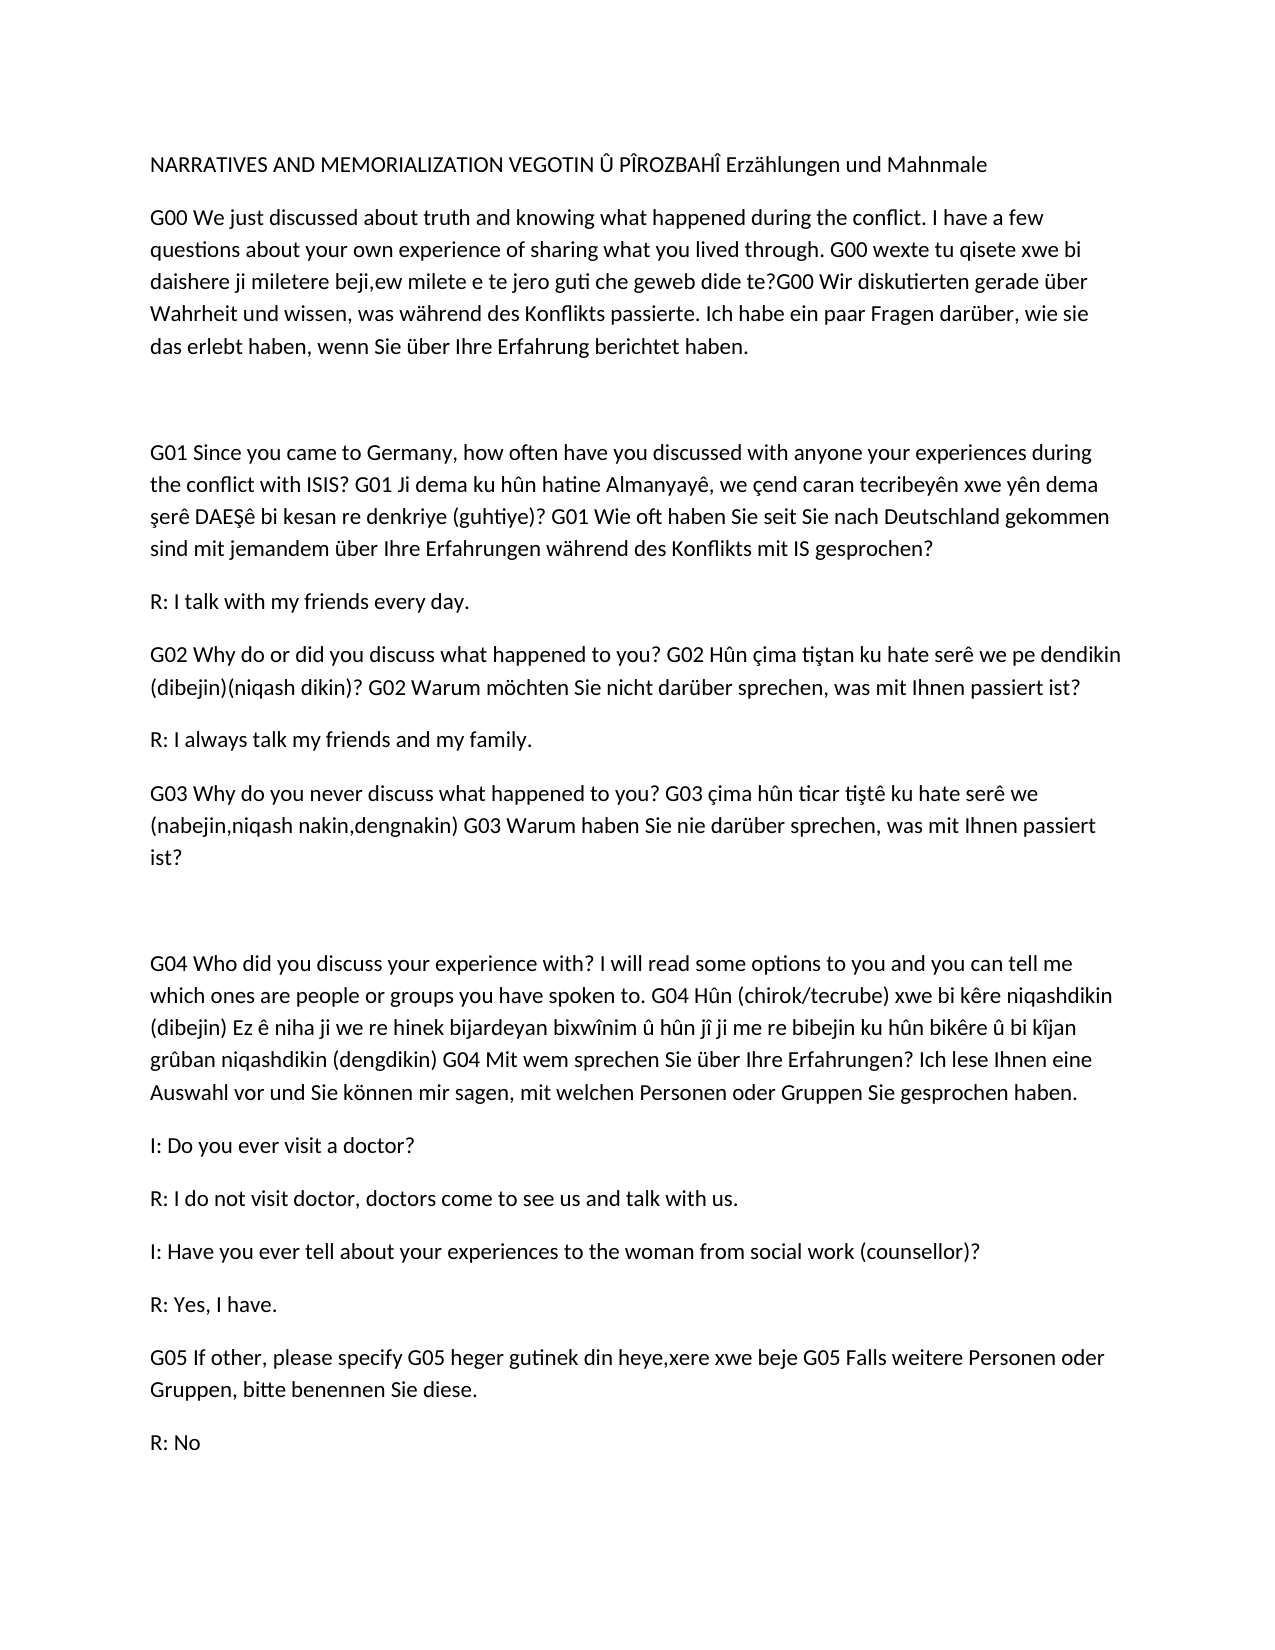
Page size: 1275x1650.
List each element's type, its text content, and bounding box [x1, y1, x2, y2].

text R: I do not visit doctor, doctors come to see us and talk with us. [150, 1184, 1125, 1212]
text R: I talk with my friends every day. [150, 587, 1125, 615]
text R: No [150, 1428, 1125, 1456]
text G05 If other, please specify G05 heger gutinek din heye,xere xwe beje G05 Falls weitere Personen oder Gruppen, bitte benennen Sie diese. [150, 1343, 1125, 1403]
text G00 We just discussed about truth and knowing what happened during the conflict. I have a few questions about your own experience of sharing what you lived through. G00 wexte tu qisete xwe bi daishere ji miletere beji,ew milete e te jero guti che geweb dide te?G00 Wir diskutierten gerade über Wahrheit und wissen, was während des Konflikts passierte. Ich habe ein paar Fragen darüber, wie sie das erlebt haben, wenn Sie über Ihre Erfahrung berichtet haben. [150, 203, 1125, 360]
text I: Have you ever tell about your experiences to the woman from social work (counsellor)? [150, 1237, 1125, 1265]
text NARRATIVES AND MEMORIALIZATION VEGOTIN Û PÎROZBAHÎ Erzählungen und Mahnmale [150, 150, 1125, 178]
text I: Do you ever visit a doctor? [150, 1131, 1125, 1159]
text G03 Why do you never discuss what happened to you? G03 çima hûn ticar tiştê ku hate serê we (nabejin,niqash nakin,dengnakin) G03 Warum haben Sie nie darüber sprechen, was mit Ihnen passiert ist? [150, 779, 1125, 871]
text G04 Who did you discuss your experience with? I will read some options to you and you can tell me which ones are people or groups you have spoken to. G04 Hûn (chirok/tecrube) xwe bi kêre niqashdikin (dibejin) Ez ê niha ji we re hinek bijardeyan bixwînim û hûn jî ji me re bibejin ku hûn bikêre û bi kîjan grûban niqashdikin (dengdikin) G04 Mit wem sprechen Sie über Ihre Erfahrungen? Ich lese Ihnen eine Auswahl vor und Sie können mir sagen, mit welchen Personen oder Gruppen Sie gesprochen haben. [150, 949, 1125, 1106]
text G02 Why do or did you discuss what happened to you? G02 Hûn çima tiştan ku hate serê we pe dendikin (dibejin)(niqash dikin)? G02 Warum möchten Sie nicht darüber sprechen, was mit Ihnen passiert ist? [150, 640, 1125, 701]
text G01 Since you came to Germany, how often have you discussed with anyone your experiences during the conflict with ISIS? G01 Ji dema ku hûn hatine Almanyayê, we çend caran tecribeyên xwe yên dema şerê DAEŞê bi kesan re denkriye (guhtiye)? G01 Wie oft haben Sie seit Sie nach Deutschland gekommen sind mit jemandem über Ihre Erfahrungen während des Konflikts mit IS gesprochen? [150, 438, 1125, 562]
text R: Yes, I have. [150, 1290, 1125, 1318]
text R: I always talk my friends and my family. [150, 726, 1125, 754]
